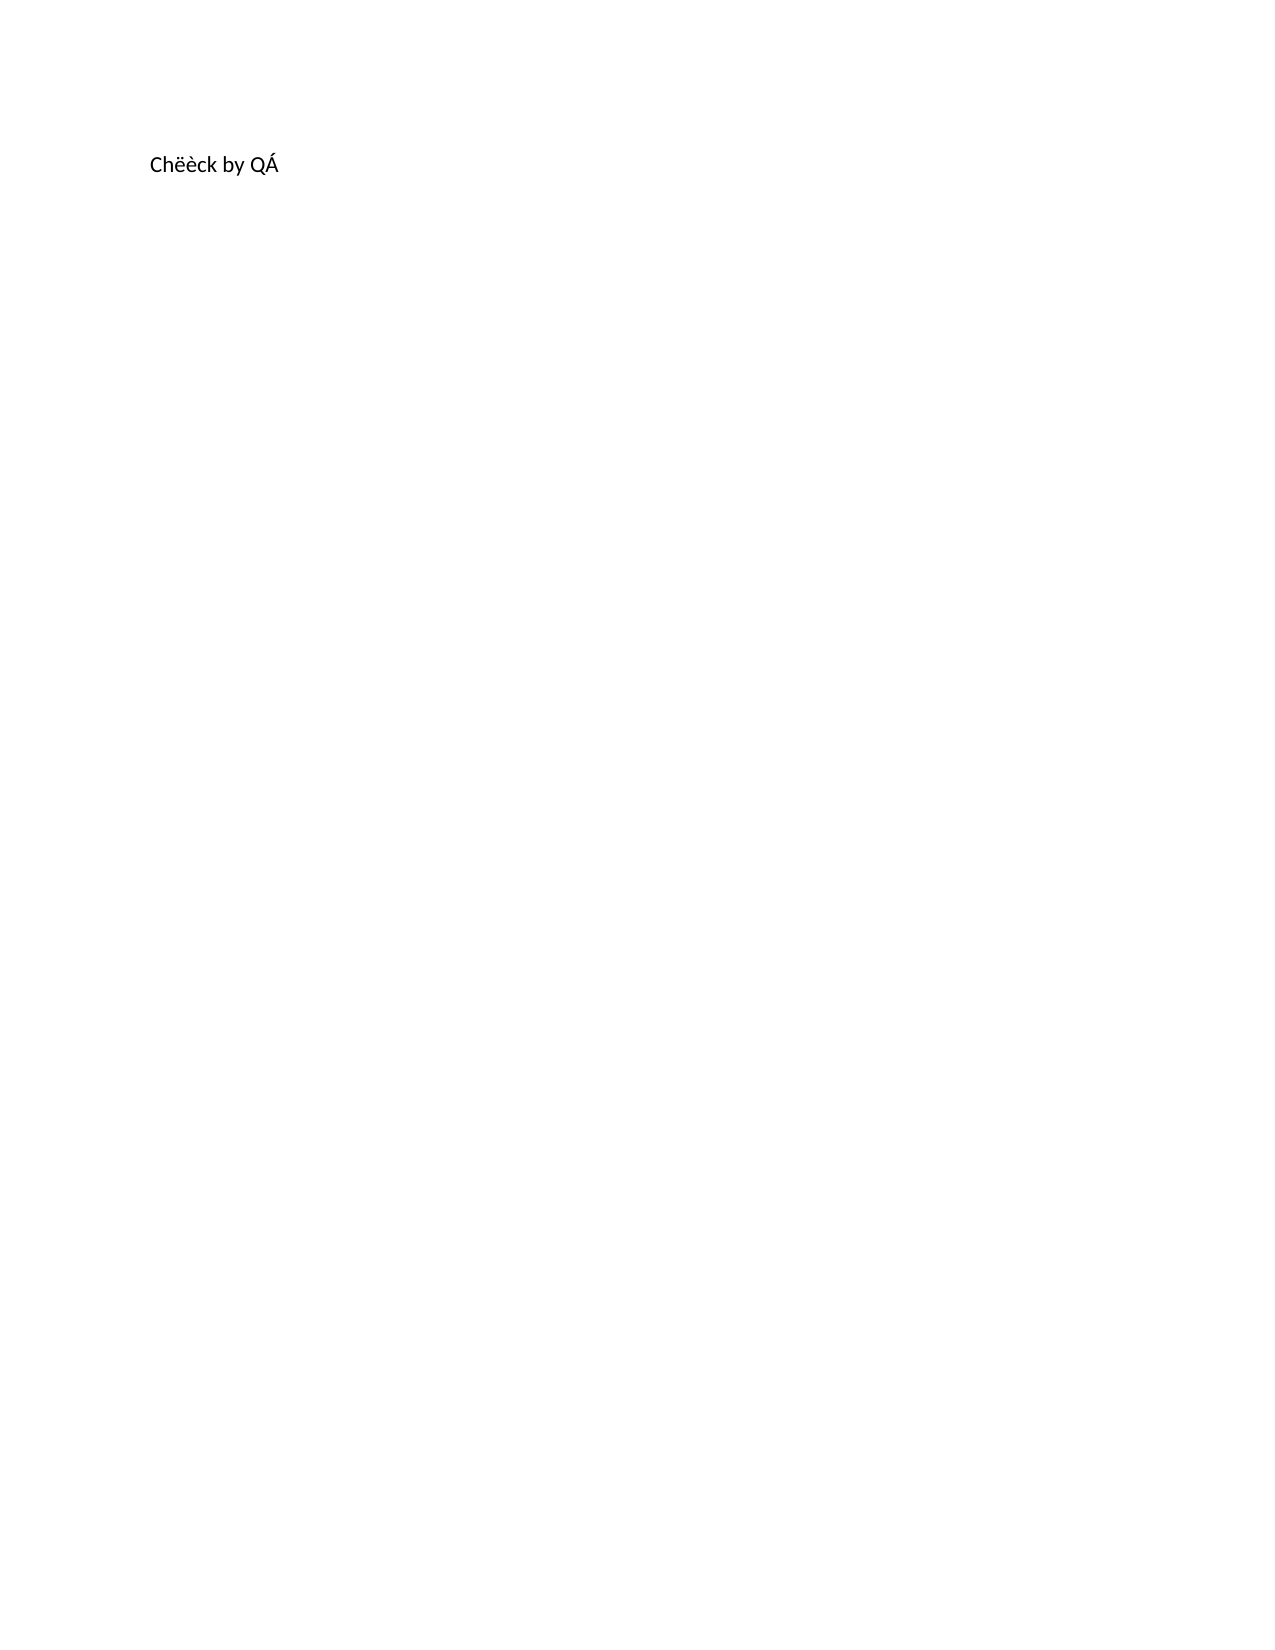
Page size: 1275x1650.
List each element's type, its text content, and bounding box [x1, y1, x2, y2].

text Chëèck by QÁ [150, 150, 1125, 178]
